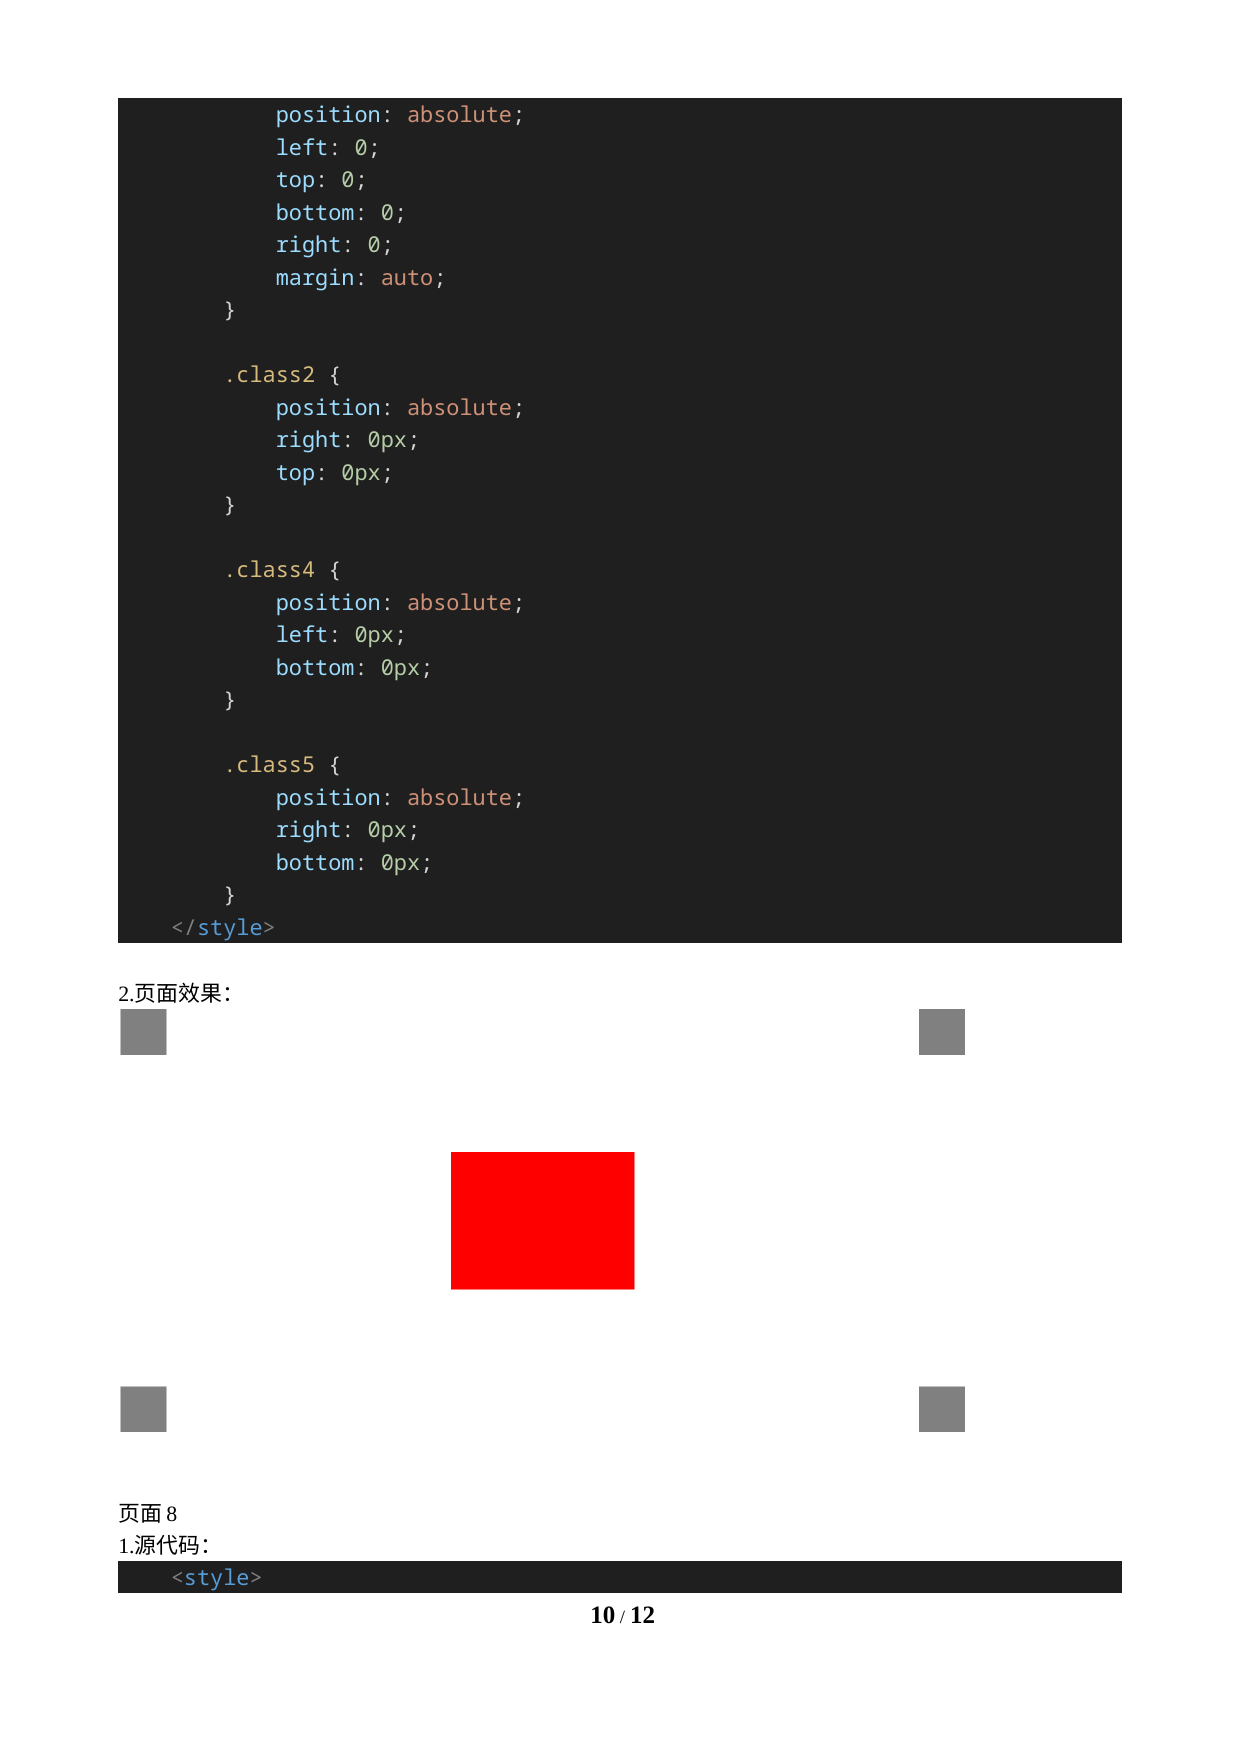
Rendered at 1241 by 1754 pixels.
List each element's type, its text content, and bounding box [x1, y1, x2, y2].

text position: absolute; [118, 391, 1122, 423]
picture [118, 1008, 966, 1432]
text } [118, 878, 1122, 911]
text position: absolute; [118, 781, 1122, 813]
text right: 0; [118, 228, 1122, 261]
text bottom: 0; [118, 196, 1122, 228]
text right: 0px; [118, 813, 1122, 846]
text top: 0px; [118, 456, 1122, 488]
text .class5 { [118, 748, 1122, 781]
text } [118, 488, 1122, 521]
text position: absolute; [118, 98, 1122, 131]
text .class2 { [118, 358, 1122, 391]
text position: absolute; [118, 586, 1122, 618]
text left: 0px; [118, 618, 1122, 651]
text right: 0px; [118, 423, 1122, 456]
text top: 0; [118, 163, 1122, 196]
text 2.页面效果： [118, 976, 1122, 1008]
text left: 0; [118, 131, 1122, 163]
text } [118, 683, 1122, 716]
text .class4 { [118, 553, 1122, 586]
text <style> [118, 1561, 1122, 1593]
text } [118, 293, 1122, 326]
text bottom: 0px; [118, 651, 1122, 683]
text </style> [118, 911, 1122, 943]
text bottom: 0px; [118, 846, 1122, 878]
text margin: auto; [118, 261, 1122, 293]
text 页面8 [118, 1496, 1122, 1528]
text 1.源代码： [118, 1528, 1122, 1561]
